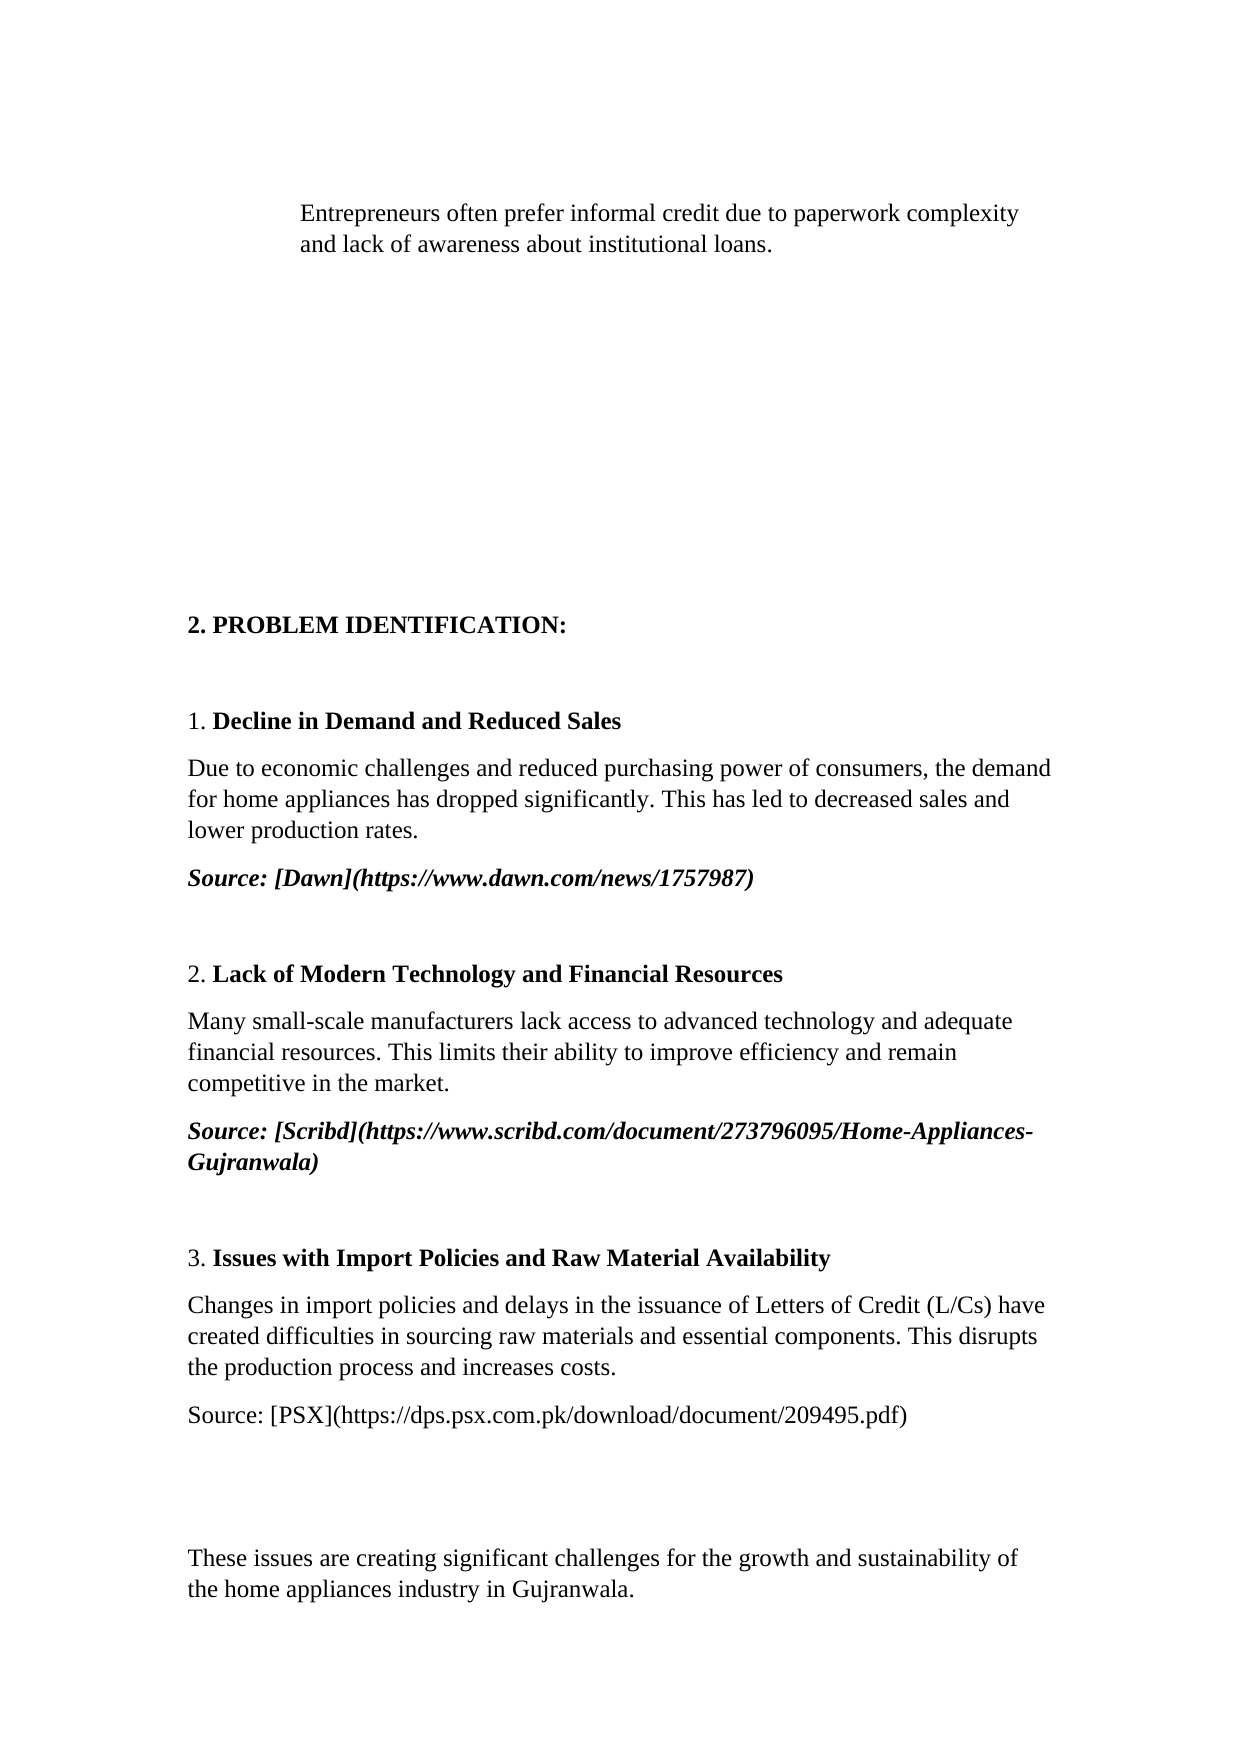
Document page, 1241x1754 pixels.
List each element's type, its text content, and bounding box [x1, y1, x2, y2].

text Many small-scale manufacturers lack access to advanced technology and adequate financial resources. This limits their ability to improve efficiency and remain competitive in the market. [187, 1006, 1053, 1097]
text Source: [Dawn](https://www.dawn.com/news/1757987) [187, 863, 1053, 892]
list Entrepreneurs often prefer informal credit due to paperwork complexity and lack of awareness about institutional loans. [300, 198, 1053, 257]
list PROBLEM IDENTIFICATION: [187, 610, 1053, 639]
text These issues are creating significant challenges for the growth and sustainability of the home appliances industry in Gujranwala. [187, 1543, 1053, 1603]
text Source: [Scribd](https://www.scribd.com/document/273796095/Home-Appliances-Gujranwala) [187, 1116, 1053, 1176]
text 2. Lack of Modern Technology and Financial Resources [187, 959, 1053, 987]
text Changes in import policies and delays in the issuance of Letters of Credit (L/Cs) have created difficulties in sourcing raw materials and essential components. This disrupts the production process and increases costs. [187, 1290, 1053, 1381]
text 3. Issues with Import Policies and Raw Material Availability [187, 1243, 1053, 1271]
text Source: [PSX](https://dps.psx.com.pk/download/document/209495.pdf) [187, 1400, 1053, 1429]
text Due to economic challenges and reduced purchasing power of consumers, the demand for home appliances has dropped significantly. This has led to decreased sales and lower production rates. [187, 753, 1053, 844]
text 1. Decline in Demand and Reduced Sales [187, 706, 1053, 734]
